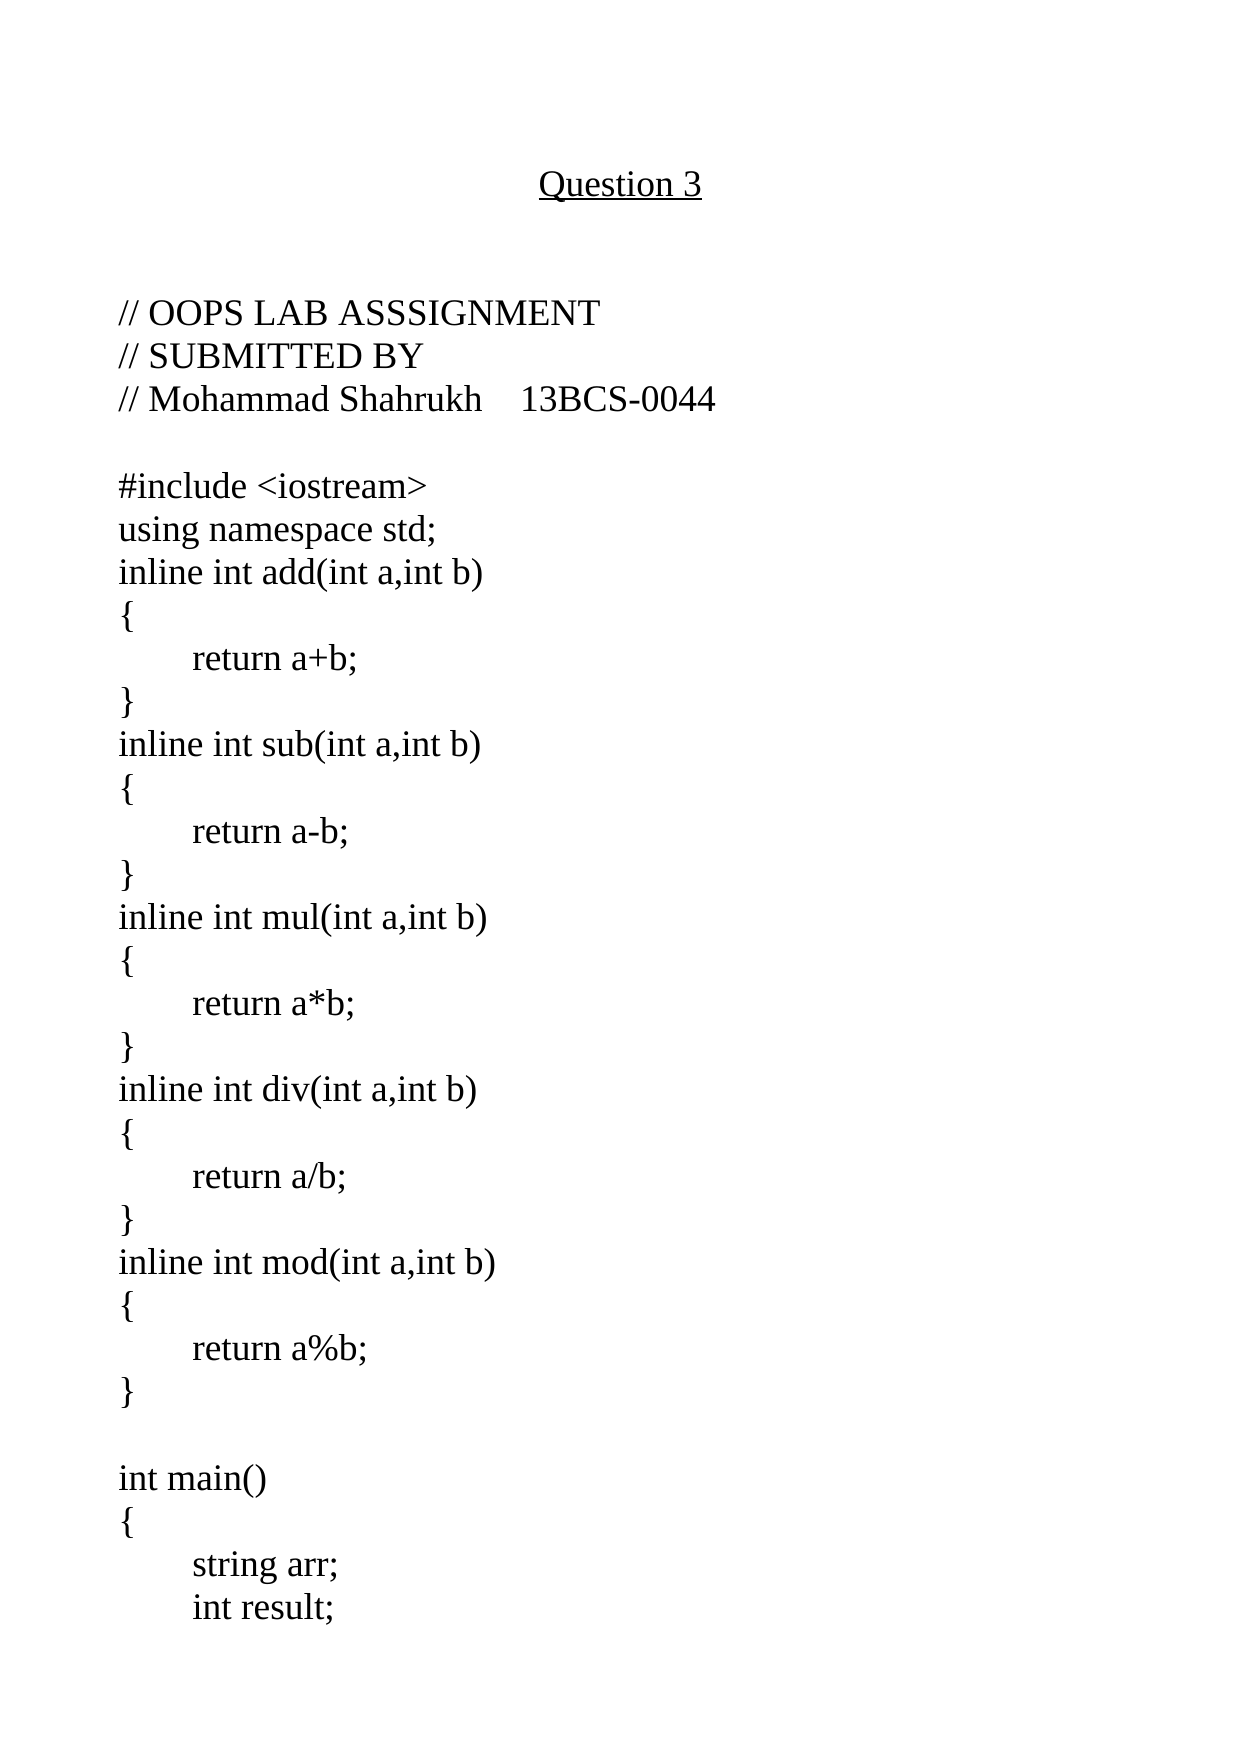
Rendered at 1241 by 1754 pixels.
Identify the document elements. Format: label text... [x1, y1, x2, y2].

text return a%b; [118, 1326, 1122, 1369]
text } [118, 1369, 1122, 1412]
text int result; [118, 1584, 1122, 1627]
text } [118, 851, 1122, 894]
text inline int mod(int a,int b) [118, 1239, 1122, 1282]
text return a*b; [118, 981, 1122, 1024]
text inline int mul(int a,int b) [118, 894, 1122, 937]
text string arr; [118, 1541, 1122, 1584]
text #include <iostream> [118, 463, 1122, 506]
text } [118, 1196, 1122, 1239]
text Question 3 [118, 161, 1122, 204]
text { [118, 1110, 1122, 1153]
text return a+b; [118, 636, 1122, 679]
text { [118, 765, 1122, 808]
text // SUBMITTED BY [118, 334, 1122, 377]
text int main() [118, 1455, 1122, 1498]
text } [118, 679, 1122, 722]
text { [118, 1282, 1122, 1326]
text return a/b; [118, 1153, 1122, 1196]
text inline int sub(int a,int b) [118, 722, 1122, 765]
text { [118, 937, 1122, 981]
text using namespace std; [118, 506, 1122, 549]
text } [118, 1024, 1122, 1067]
text // Mohammad Shahrukh 13BCS-0044 [118, 377, 1122, 420]
text { [118, 1498, 1122, 1541]
text inline int add(int a,int b) [118, 549, 1122, 592]
text return a-b; [118, 808, 1122, 851]
text { [118, 592, 1122, 636]
text inline int div(int a,int b) [118, 1067, 1122, 1110]
text // OOPS LAB ASSSIGNMENT [118, 291, 1122, 334]
